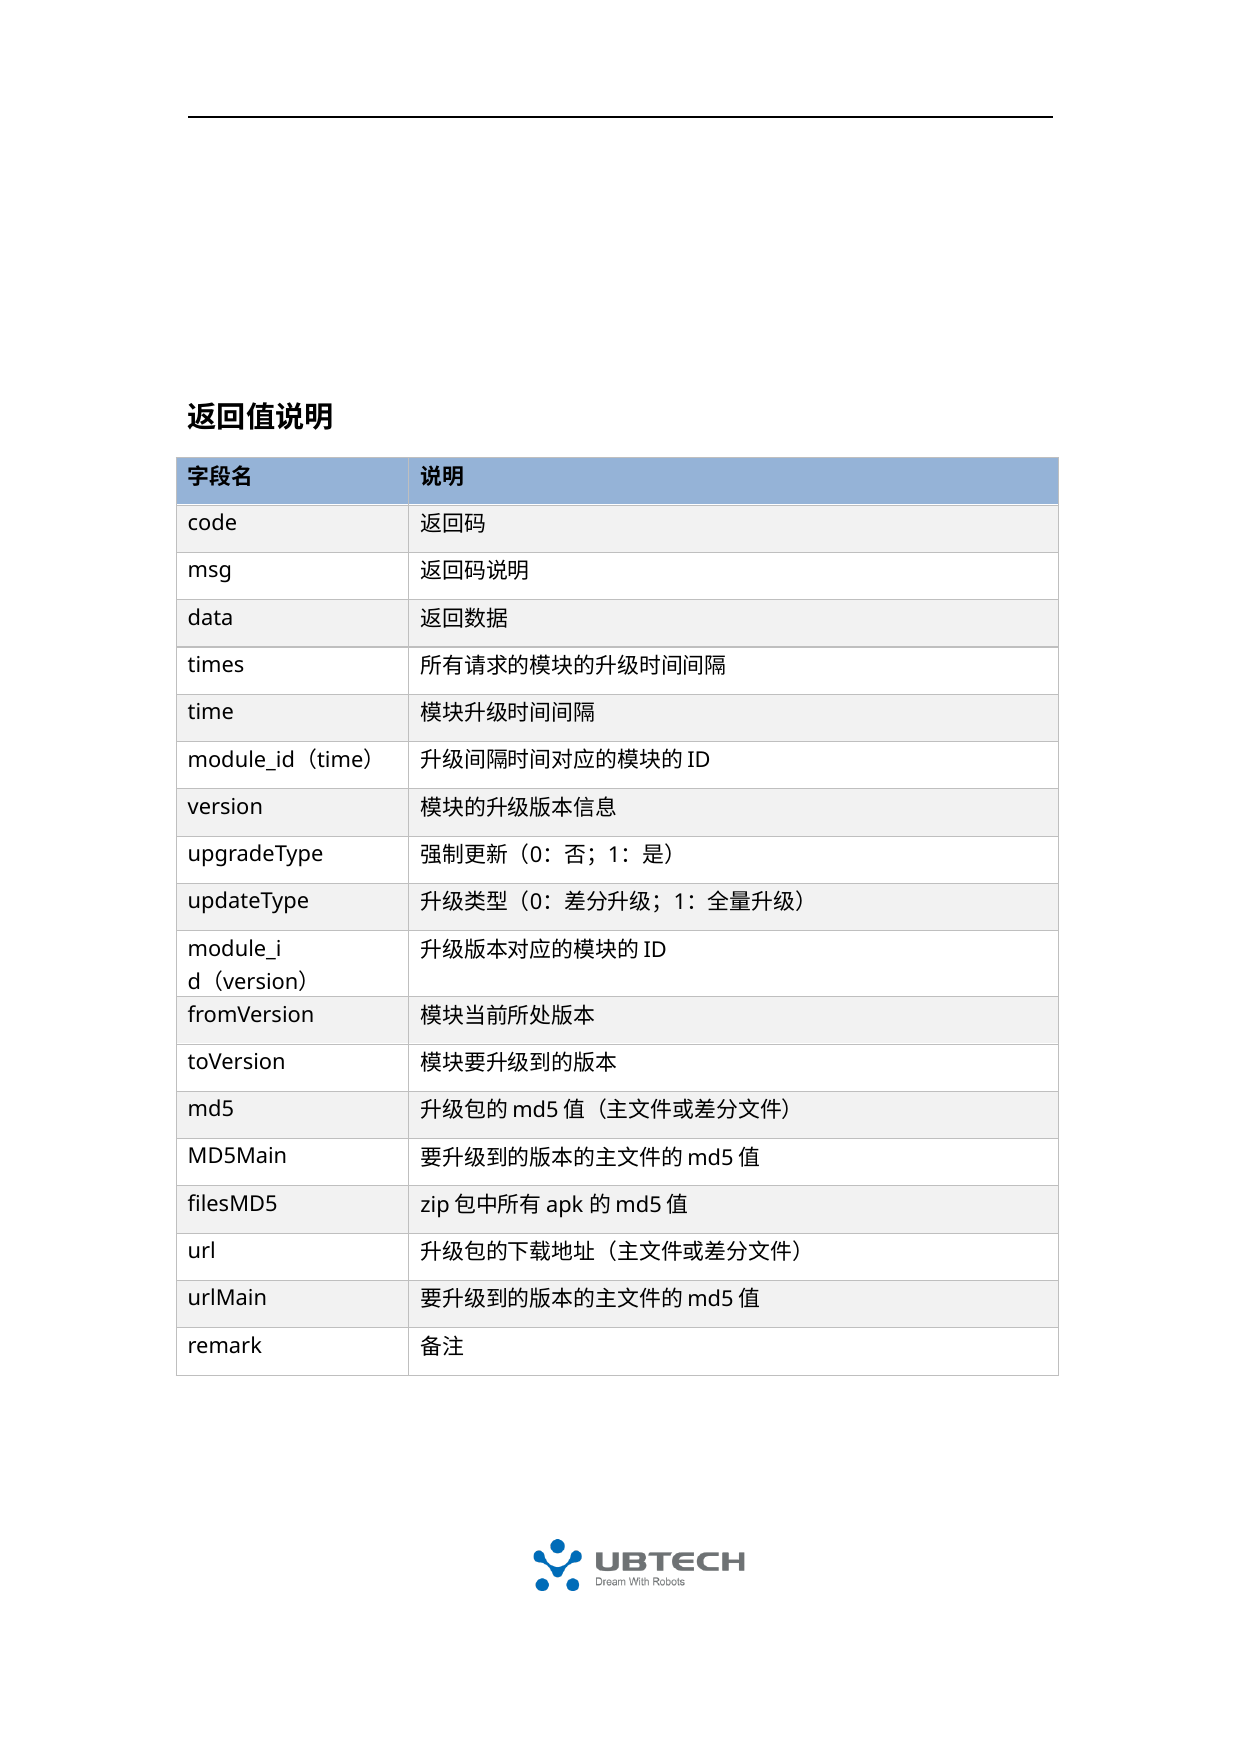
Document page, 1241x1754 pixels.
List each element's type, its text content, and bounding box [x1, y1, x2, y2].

table_cell 要升级到的版本的主文件的md5值 [409, 1281, 1058, 1327]
table_cell time [177, 695, 408, 741]
table_cell 返回码说明 [409, 553, 1058, 599]
table_cell 模块要升级到的版本 [409, 1045, 1058, 1091]
table_cell urlMain [177, 1281, 408, 1327]
table_cell times [177, 648, 408, 694]
table_cell fromVersion [177, 997, 408, 1043]
table_cell 所有请求的模块的升级时间间隔 [409, 648, 1058, 694]
table_cell 要升级到的版本的主文件的md5值 [409, 1139, 1058, 1185]
table_header 说明 [409, 458, 1058, 504]
table_cell md5 [177, 1092, 408, 1138]
table_cell 升级间隔时间对应的模块的ID [409, 742, 1058, 788]
table_cell zip包中所有apk 的md5值 [409, 1186, 1058, 1233]
table_cell 升级版本对应的模块的ID [409, 931, 1058, 996]
table_cell 返回数据 [409, 600, 1058, 646]
table_cell module_id（version） [177, 931, 408, 996]
table_cell 备注 [409, 1328, 1058, 1374]
table_cell 模块的升级版本信息 [409, 789, 1058, 836]
table_cell remark [177, 1328, 408, 1374]
table_cell updateType [177, 884, 408, 930]
subtitle 返回值说明 [187, 382, 1053, 447]
table_cell 升级包的md5值（主文件或差分文件） [409, 1092, 1058, 1138]
table_cell version [177, 789, 408, 836]
table_cell MD5Main [177, 1139, 408, 1185]
table_cell 返回码 [409, 506, 1058, 552]
table_cell url [177, 1234, 408, 1280]
table_cell code [177, 506, 408, 552]
table_cell 强制更新（0：否；1：是） [409, 837, 1058, 883]
table_cell 升级类型（0：差分升级；1：全量升级） [409, 884, 1058, 930]
table_cell upgradeType [177, 837, 408, 883]
table_cell 模块升级时间间隔 [409, 695, 1058, 741]
table_cell msg [177, 553, 408, 599]
table_cell 模块当前所处版本 [409, 997, 1058, 1043]
table_cell module_id（time） [177, 742, 408, 788]
table_header 字段名 [177, 458, 408, 504]
table_cell filesMD5 [177, 1186, 408, 1233]
table_cell 升级包的下载地址（主文件或差分文件） [409, 1234, 1058, 1280]
table_cell data [177, 600, 408, 646]
picture [533, 1539, 745, 1591]
table_cell toVersion [177, 1045, 408, 1091]
